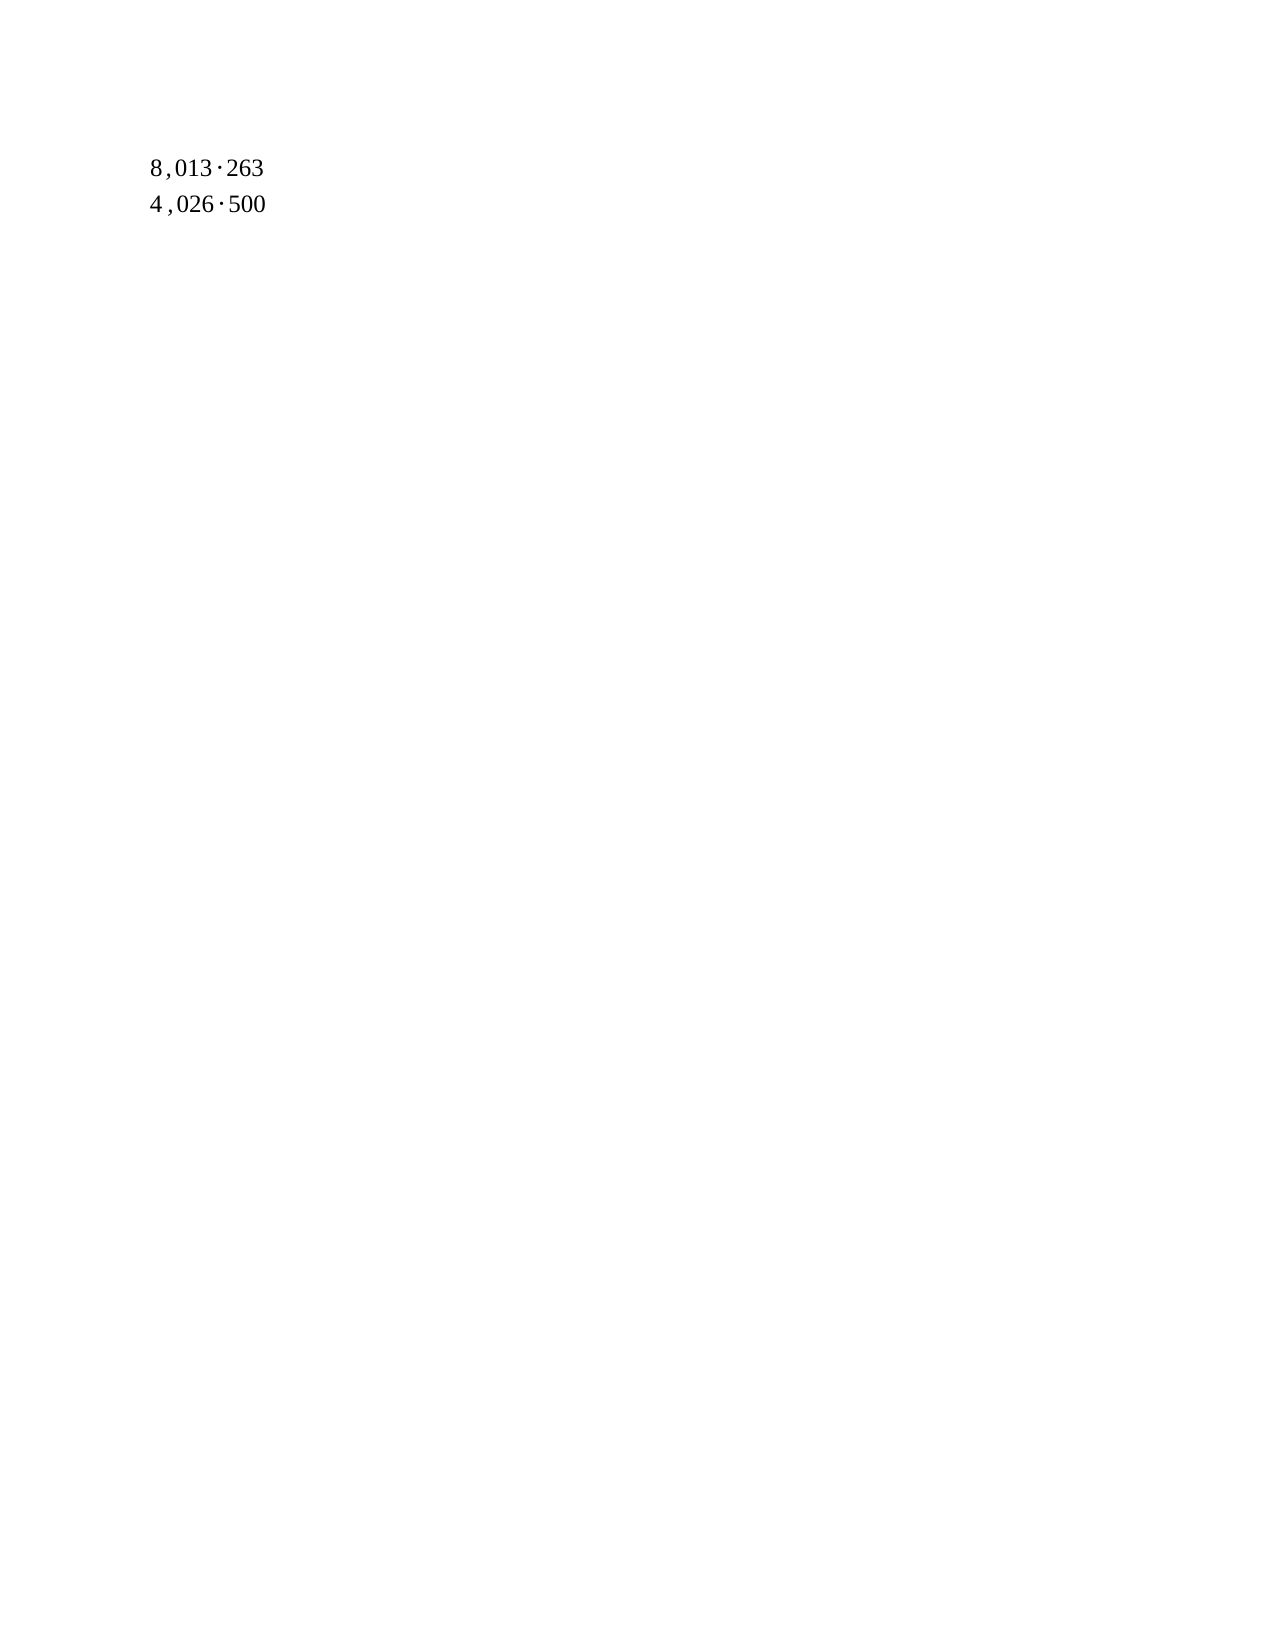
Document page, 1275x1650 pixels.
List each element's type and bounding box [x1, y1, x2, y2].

table_cell [139, 186, 1275, 222]
table_cell [139, 150, 1275, 186]
